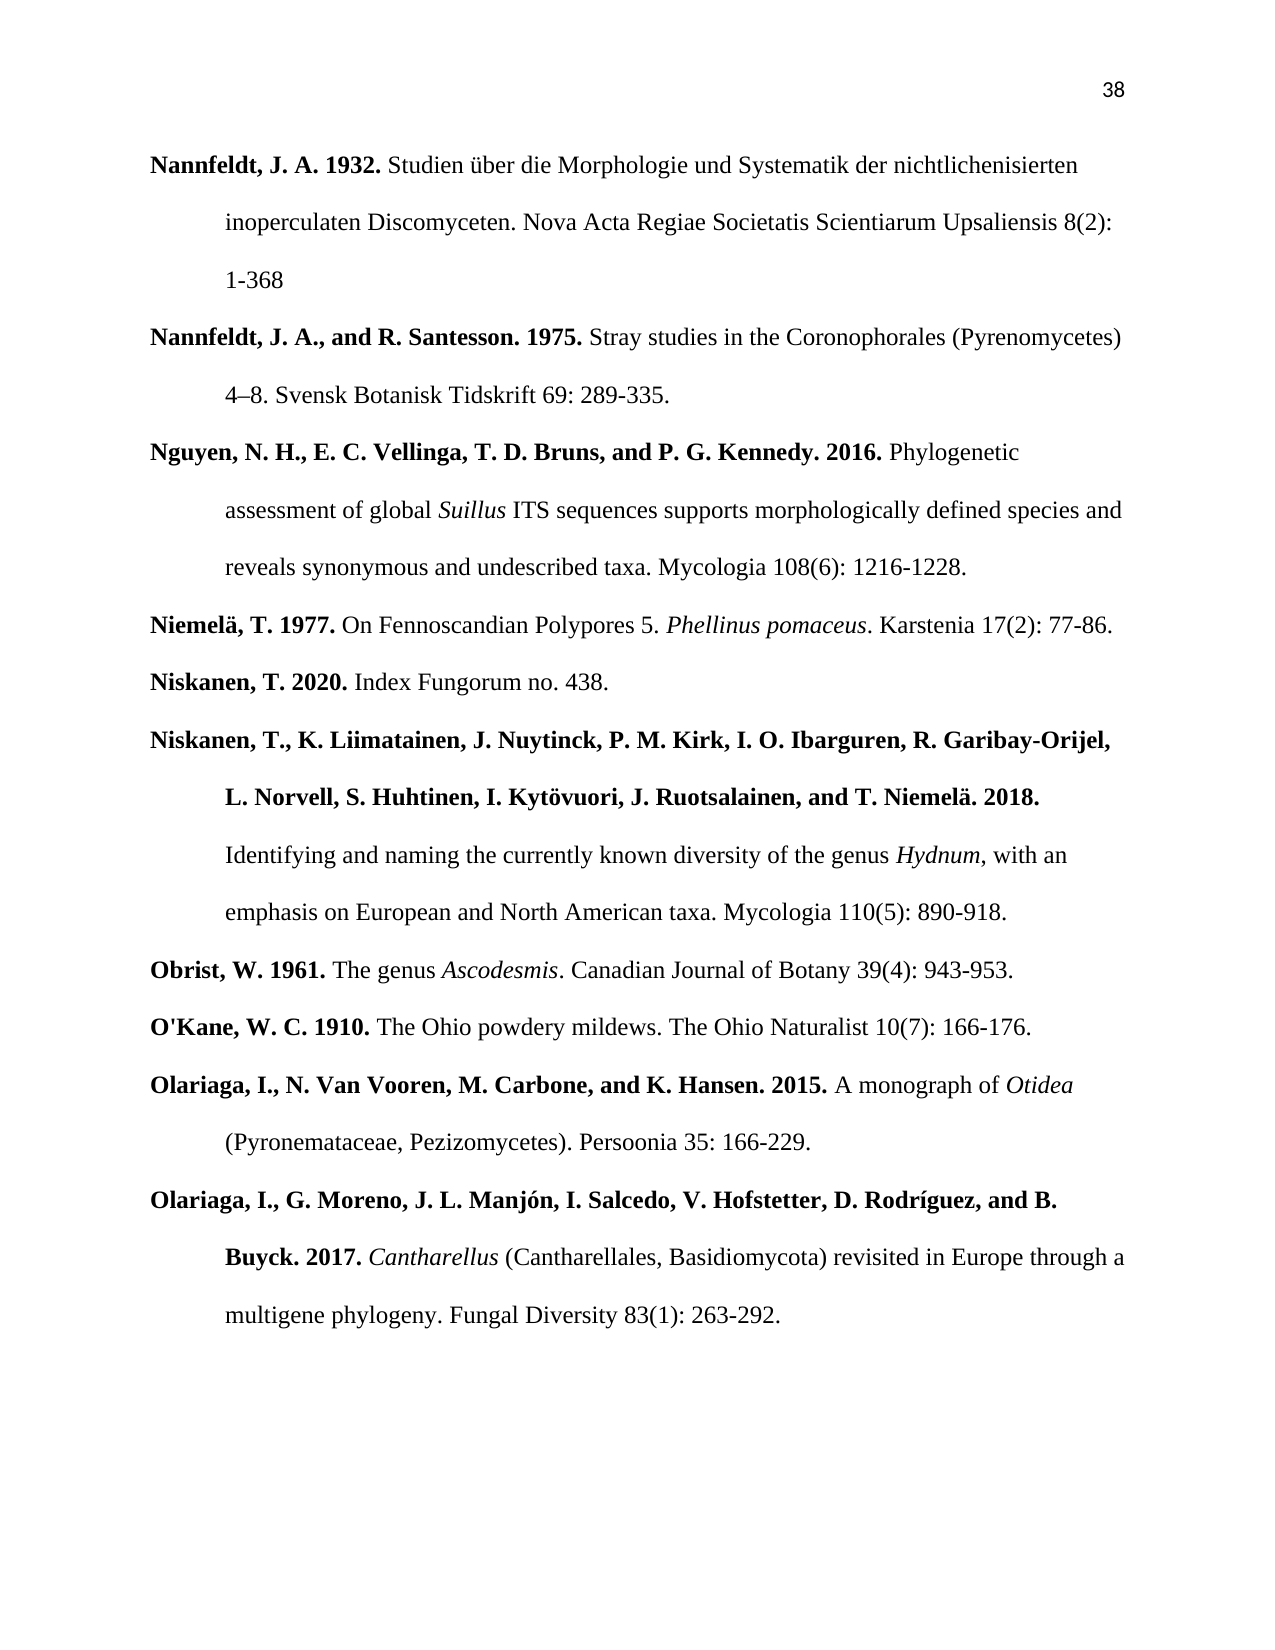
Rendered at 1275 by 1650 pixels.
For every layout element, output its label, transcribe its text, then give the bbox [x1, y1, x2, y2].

text O'Kane, W. C. 1910. The Ohio powdery mildews. The Ohio Naturalist 10(7): 166-176. [150, 1012, 1125, 1041]
text Nannfeldt, J. A. 1932. Studien über die Morphologie und Systematik der nichtlichenisierten inoperculaten Discomyceten. Nova Acta Regiae Societatis Scientiarum Upsaliensis 8(2): 1-368 [150, 150, 1125, 294]
text Olariaga, I., G. Moreno, J. L. Manjón, I. Salcedo, V. Hofstetter, D. Rodríguez, and B. Buyck. 2017. Cantharellus (Cantharellales, Basidiomycota) revisited in Europe through a multigene phylogeny. Fungal Diversity 83(1): 263-292. [150, 1185, 1125, 1329]
text Niskanen, T., K. Liimatainen, J. Nuytinck, P. M. Kirk, I. O. Ibarguren, R. Garibay-Orijel, L. Norvell, S. Huhtinen, I. Kytövuori, J. Ruotsalainen, and T. Niemelä. 2018. Identifying and naming the currently known diversity of the genus Hydnum, with an emphasis on European and North American taxa. Mycologia 110(5): 890-918. [150, 725, 1125, 926]
text Niemelä, T. 1977. On Fennoscandian Polypores 5. Phellinus pomaceus. Karstenia 17(2): 77-86. [150, 610, 1125, 639]
text Obrist, W. 1961. The genus Ascodesmis. Canadian Journal of Botany 39(4): 943-953. [150, 955, 1125, 984]
text Niskanen, T. 2020. Index Fungorum no. 438. [150, 667, 1125, 696]
text Nannfeldt, J. A., and R. Santesson. 1975. Stray studies in the Coronophorales (Pyrenomycetes) 4–8. Svensk Botanisk Tidskrift 69: 289-335. [150, 322, 1125, 409]
text Olariaga, I., N. Van Vooren, M. Carbone, and K. Hansen. 2015. A monograph of Otidea (Pyronemataceae, Pezizomycetes). Persoonia 35: 166-229. [150, 1070, 1125, 1156]
text Nguyen, N. H., E. C. Vellinga, T. D. Bruns, and P. G. Kennedy. 2016. Phylogenetic assessment of global Suillus ITS sequences supports morphologically defined species and reveals synonymous and undescribed taxa. Mycologia 108(6): 1216-1228. [150, 437, 1125, 581]
